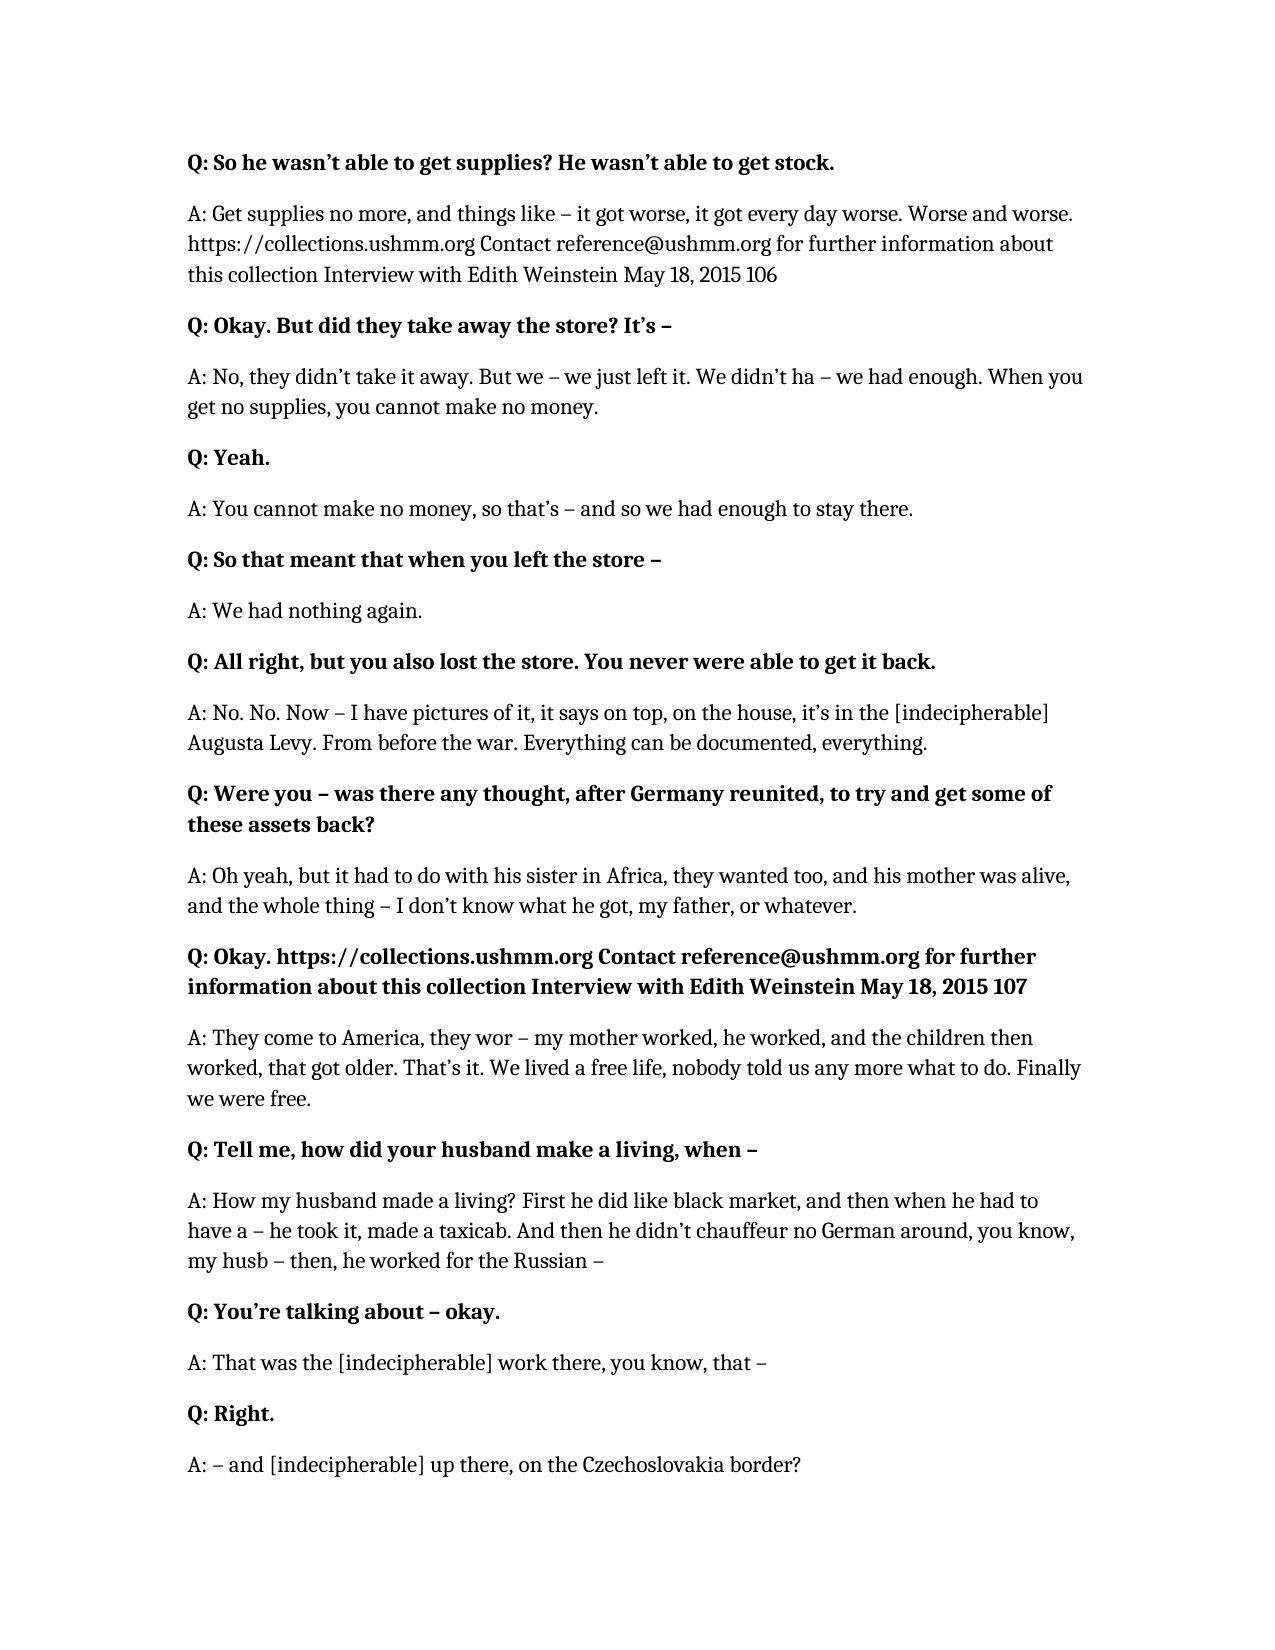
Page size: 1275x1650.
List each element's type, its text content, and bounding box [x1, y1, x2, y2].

text Q: Tell me, how did your husband make a living, when – [187, 1136, 1087, 1163]
text A: You cannot make no money, so that’s – and so we had enough to stay there. [187, 496, 1087, 522]
text A: That was the [indecipherable] work there, you know, that – [187, 1350, 1087, 1376]
text Q: All right, but you also lost the store. You never were able to get it back. [187, 649, 1087, 675]
text A: We had nothing again. [187, 598, 1087, 624]
text Q: Okay. https://collections.ushmm.org Contact reference@ushmm.org for further information about this collection Interview with Edith Weinstein May 18, 2015 107 [187, 944, 1087, 1000]
text A: No. No. Now – I have pictures of it, it says on top, on the house, it’s in the [indecipherable] Augusta Levy. From before the war. Everything can be documented, everything. [187, 700, 1087, 757]
text A: Get supplies no more, and things like – it got worse, it got every day worse. Worse and worse. https://collections.ushmm.org Contact reference@ushmm.org for further information about this collection Interview with Edith Weinstein May 18, 2015 106 [187, 201, 1087, 288]
text A: How my husband made a living? First he did like black market, and then when he had to have a – he took it, made a taxicab. And then he didn’t chauffeur no German around, you know, my husb – then, he worked for the Russian – [187, 1187, 1087, 1274]
text Q: So that meant that when you left the store – [187, 547, 1087, 573]
text A: They come to America, they wor – my mother worked, he worked, and the children then worked, that got older. That’s it. We lived a free life, nobody told us any more what to do. Finally we were free. [187, 1025, 1087, 1112]
text A: Oh yeah, but it had to do with his sister in Africa, they wanted too, and his mother was alive, and the whole thing – I don’t know what he got, my father, or whatever. [187, 862, 1087, 919]
text Q: You’re talking about – okay. [187, 1299, 1087, 1325]
text Q: Okay. But did they take away the store? It’s – [187, 312, 1087, 339]
text Q: Yeah. [187, 445, 1087, 471]
text A: No, they didn’t take it away. But we – we just left it. We didn’t ha – we had enough. When you get no supplies, you cannot make no money. [187, 363, 1087, 420]
text A: – and [indecipherable] up there, on the Czechoslovakia border? [187, 1452, 1087, 1478]
text Q: Were you – was there any thought, after Germany reunited, to try and get some of these assets back? [187, 781, 1087, 838]
text Q: So he wasn’t able to get supplies? He wasn’t able to get stock. [187, 150, 1087, 176]
text Q: Right. [187, 1401, 1087, 1427]
